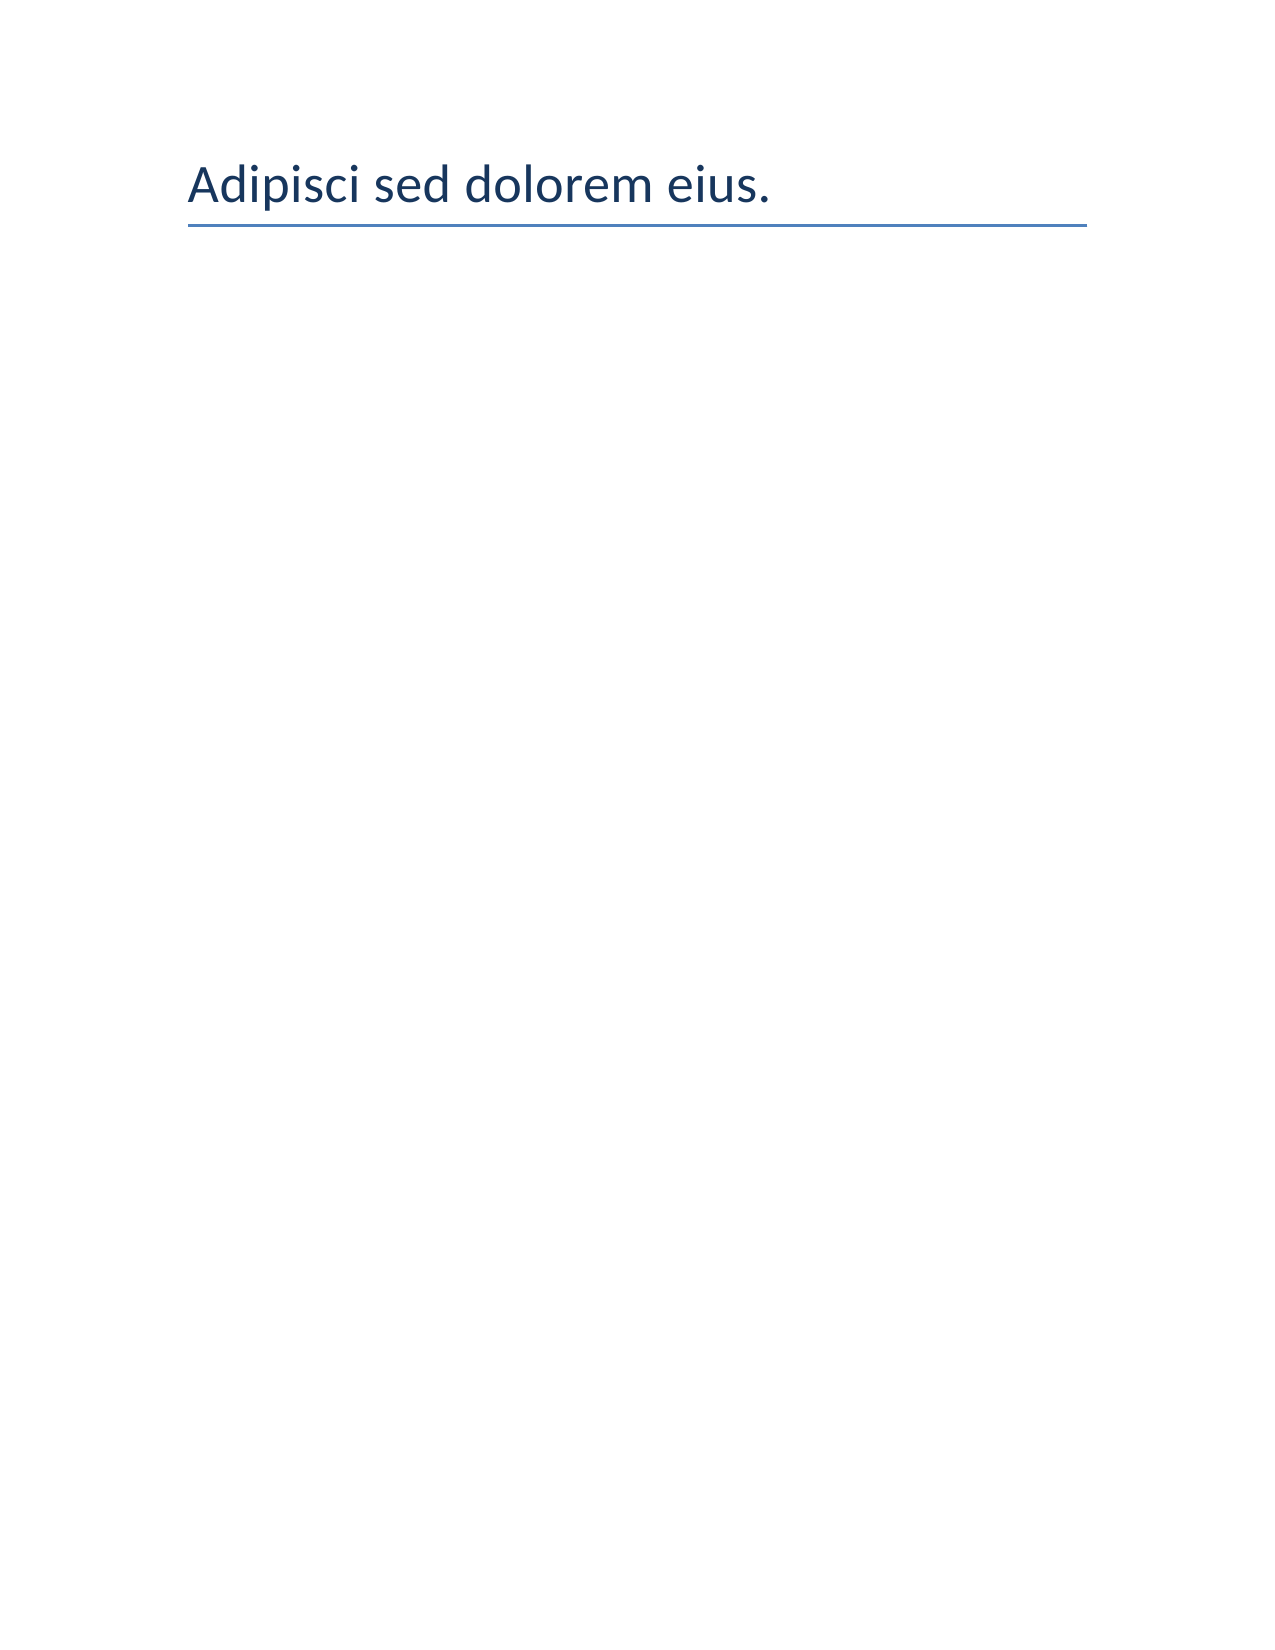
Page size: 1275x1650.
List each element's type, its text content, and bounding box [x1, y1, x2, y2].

title Adipisci sed dolorem eius. [187, 150, 1087, 227]
